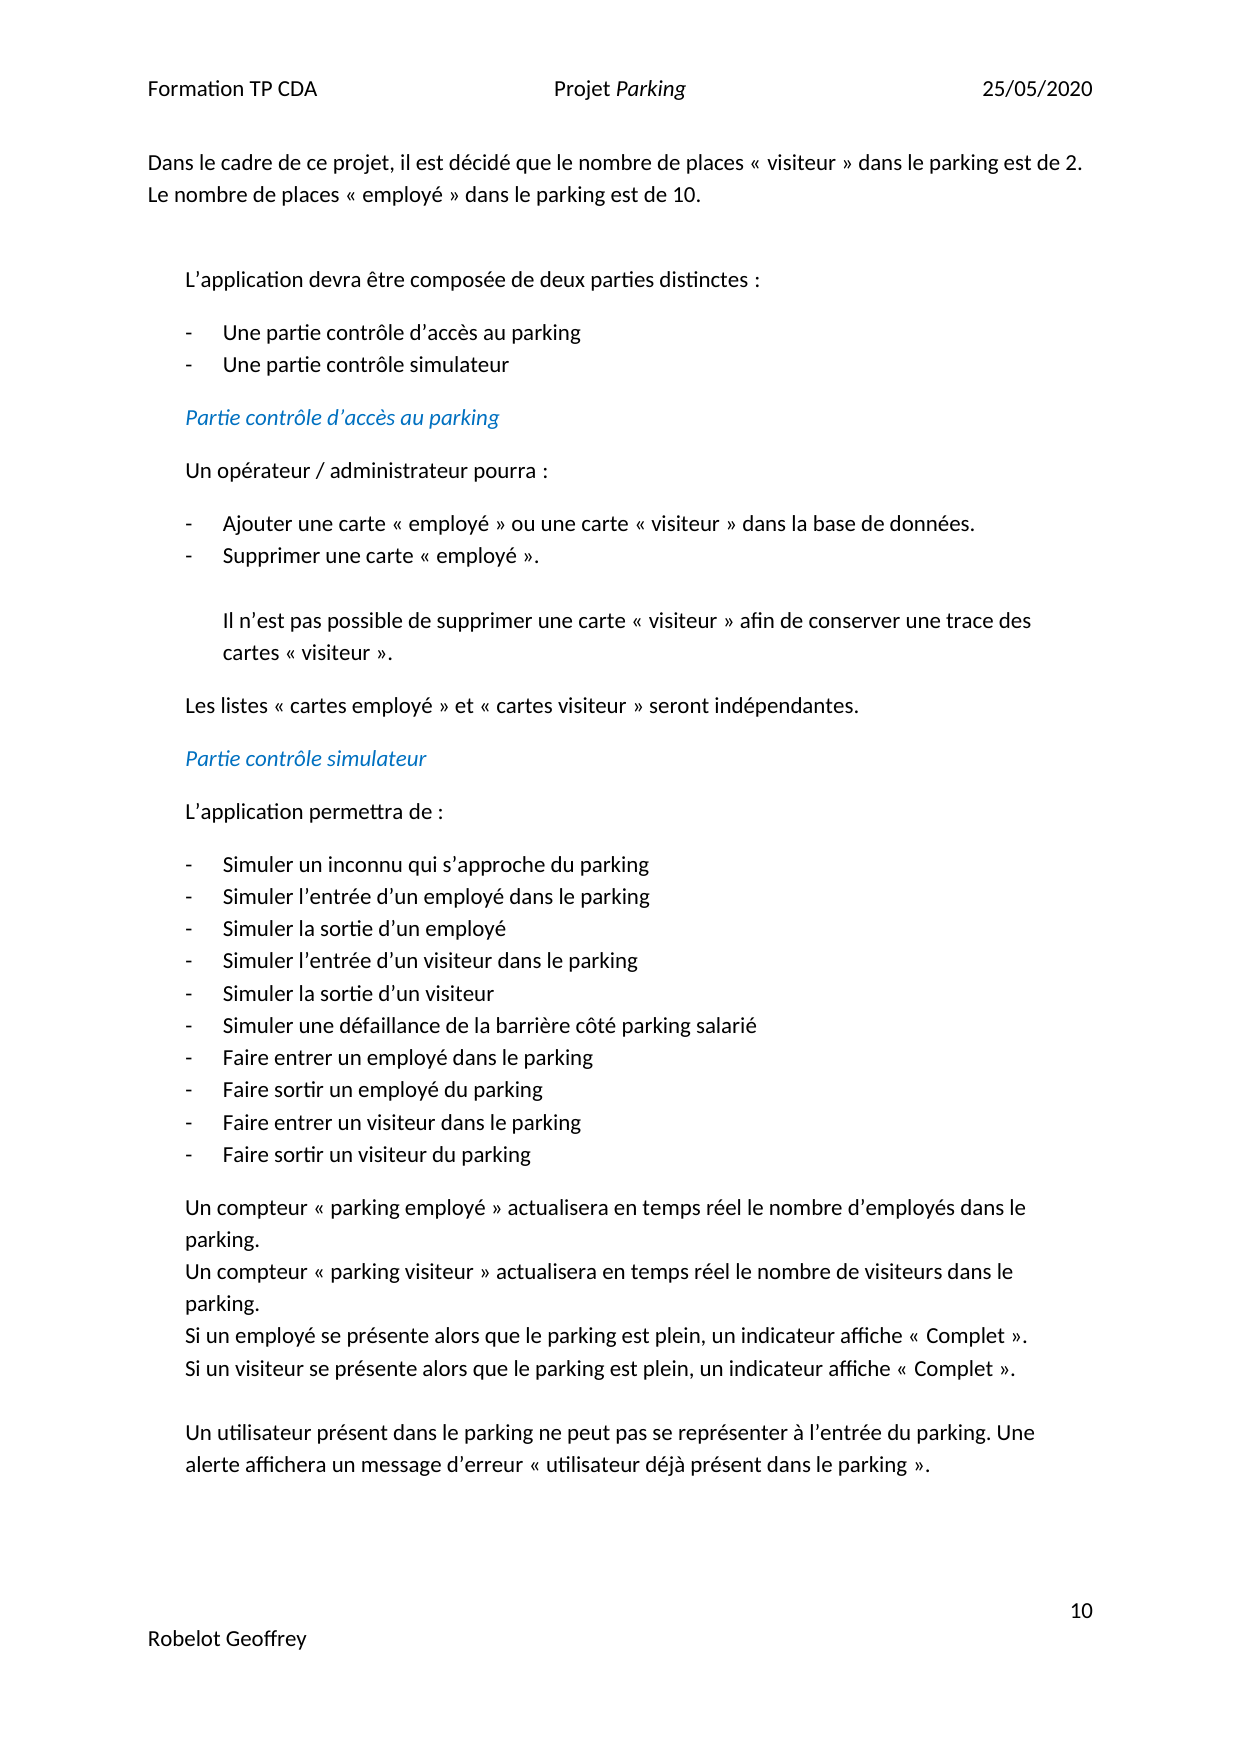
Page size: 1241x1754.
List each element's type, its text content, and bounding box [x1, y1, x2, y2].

text Les listes « cartes employé » et « cartes visiteur » seront indépendantes. [185, 691, 1093, 719]
list Il n’est pas possible de supprimer une carte « visiteur » afin de conserver une trace des cartes « visiteur ». [223, 574, 1093, 666]
text L’application devra être composée de deux parties distinctes : [185, 265, 1093, 293]
list Simuler la sortie d’un employé [185, 914, 1093, 942]
text Un opérateur / administrateur pourra : [148, 456, 1093, 484]
list Une partie contrôle simulateur [185, 350, 1093, 378]
list Faire sortir un employé du parking [185, 1075, 1093, 1103]
list Simuler l’entrée d’un visiteur dans le parking [185, 947, 1093, 975]
text Dans le cadre de ce projet, il est décidé que le nombre de places « visiteur » dans le parking est de 2. Le nombre de places « employé » dans le parking est de 10. [148, 148, 1093, 240]
text L’application permettra de : [185, 797, 1093, 825]
list Simuler un inconnu qui s’approche du parking [185, 850, 1093, 878]
list Faire entrer un visiteur dans le parking [185, 1108, 1093, 1136]
list Faire sortir un visiteur du parking [185, 1140, 1093, 1168]
list Supprimer une carte « employé ». [185, 541, 1093, 569]
list Simuler une défaillance de la barrière côté parking salarié [185, 1011, 1093, 1039]
list Faire entrer un employé dans le parking [185, 1043, 1093, 1071]
list Simuler la sortie d’un visiteur [185, 979, 1093, 1007]
text Partie contrôle d’accès au parking [148, 403, 1093, 431]
text Partie contrôle simulateur [185, 744, 1093, 772]
text Un utilisateur présent dans le parking ne peut pas se représenter à l’entrée du parking. Une alerte affichera un message d’erreur « utilisateur déjà présent dans le parking ». [185, 1418, 1093, 1511]
list Simuler l’entrée d’un employé dans le parking [185, 882, 1093, 910]
list Ajouter une carte « employé » ou une carte « visiteur » dans la base de données. [185, 509, 1093, 537]
text Un compteur « parking employé » actualisera en temps réel le nombre d’employés dans le parking. Un compteur « parking visiteur » actualisera en temps réel le nombre de visiteurs dans le parking. Si un employé se présente alors que le parking est plein, un indicateur affiche « Complet ». Si un visiteur se présente alors que le parking est plein, un indicateur affiche « Complet ». [185, 1193, 1093, 1414]
list Une partie contrôle d’accès au parking [185, 318, 1093, 346]
